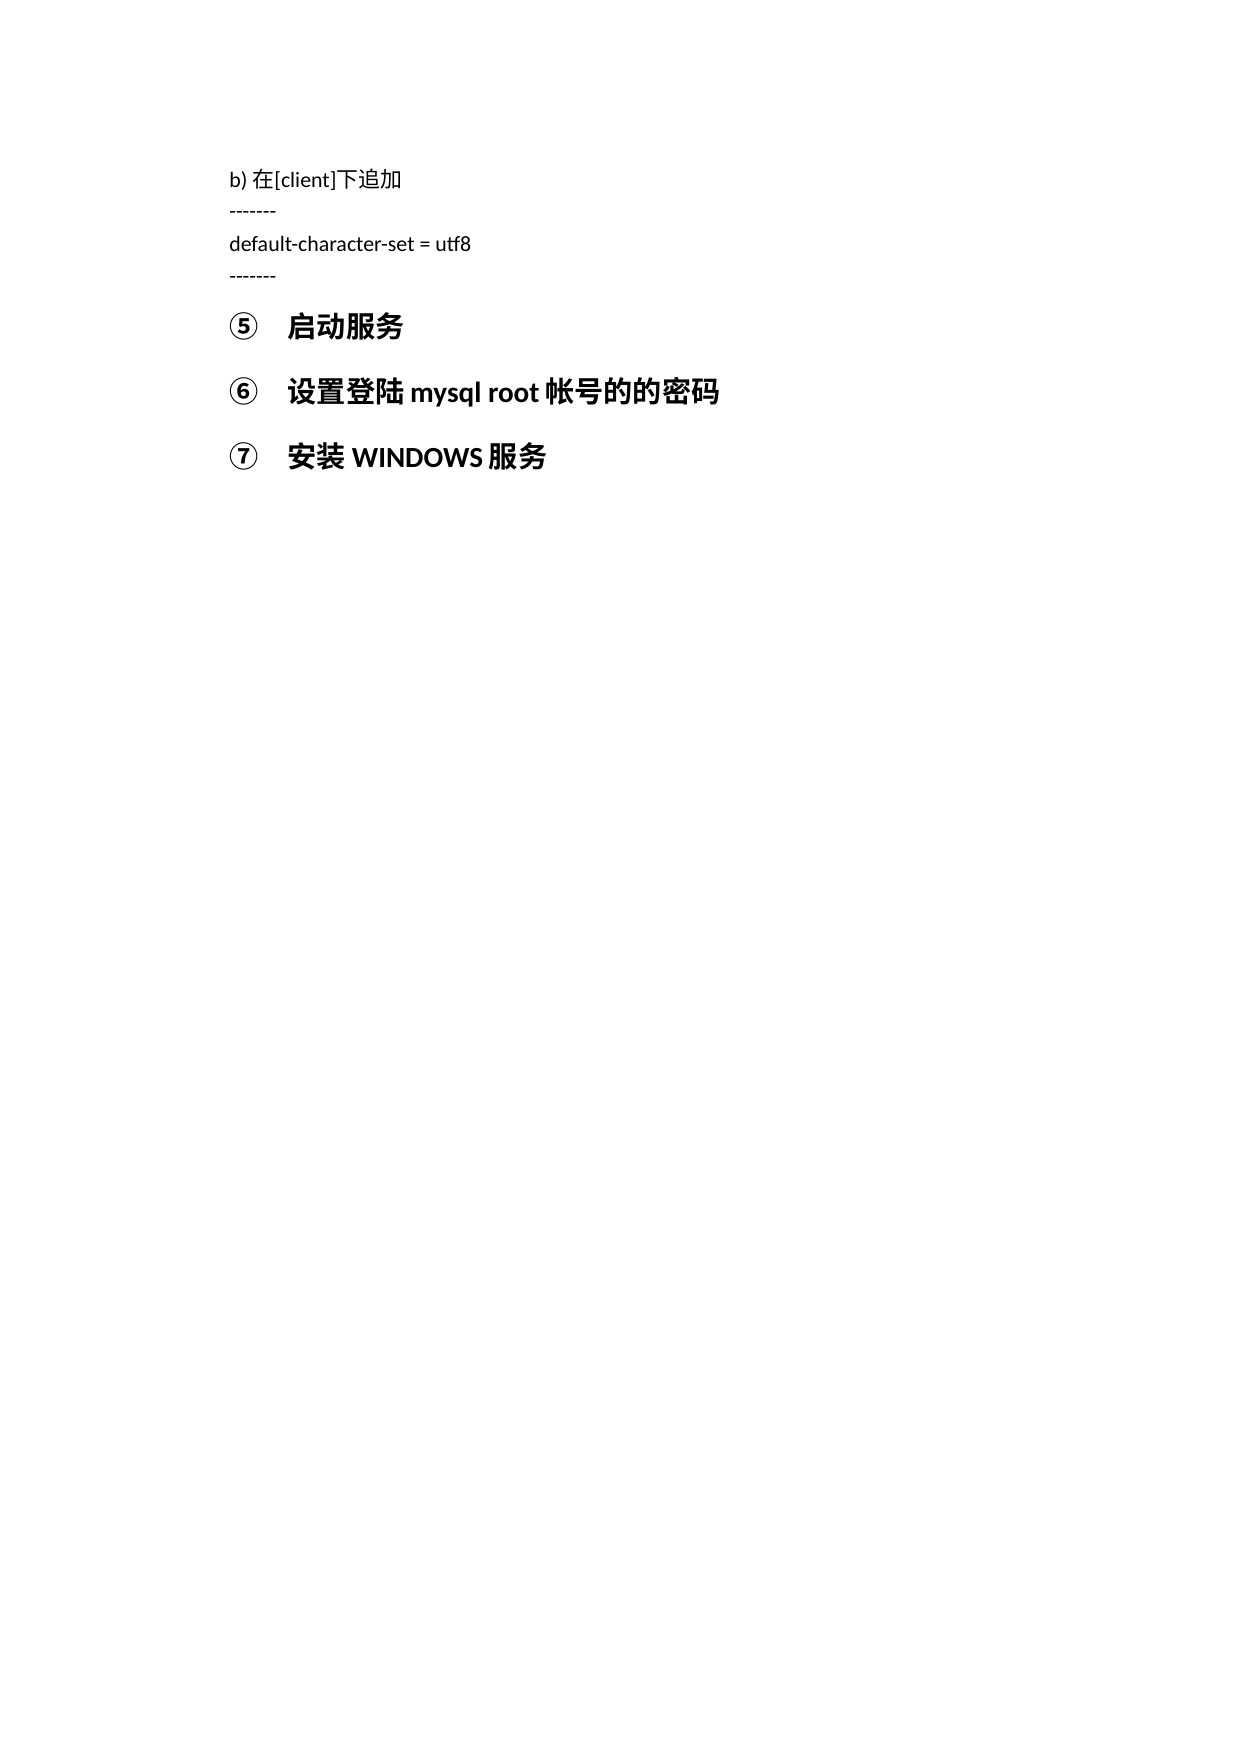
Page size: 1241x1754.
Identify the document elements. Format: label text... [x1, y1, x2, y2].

list 设置登陆mysql root帐号的的密码 [187, 357, 1053, 422]
list ------- [229, 194, 1053, 227]
list 安装WINDOWS服务 [187, 422, 1053, 487]
list default-character-set = utf8 [229, 227, 1053, 259]
list ------- [229, 259, 1053, 292]
list 启动服务 [187, 292, 1053, 357]
list b) 在[client]下追加 [229, 162, 1053, 194]
